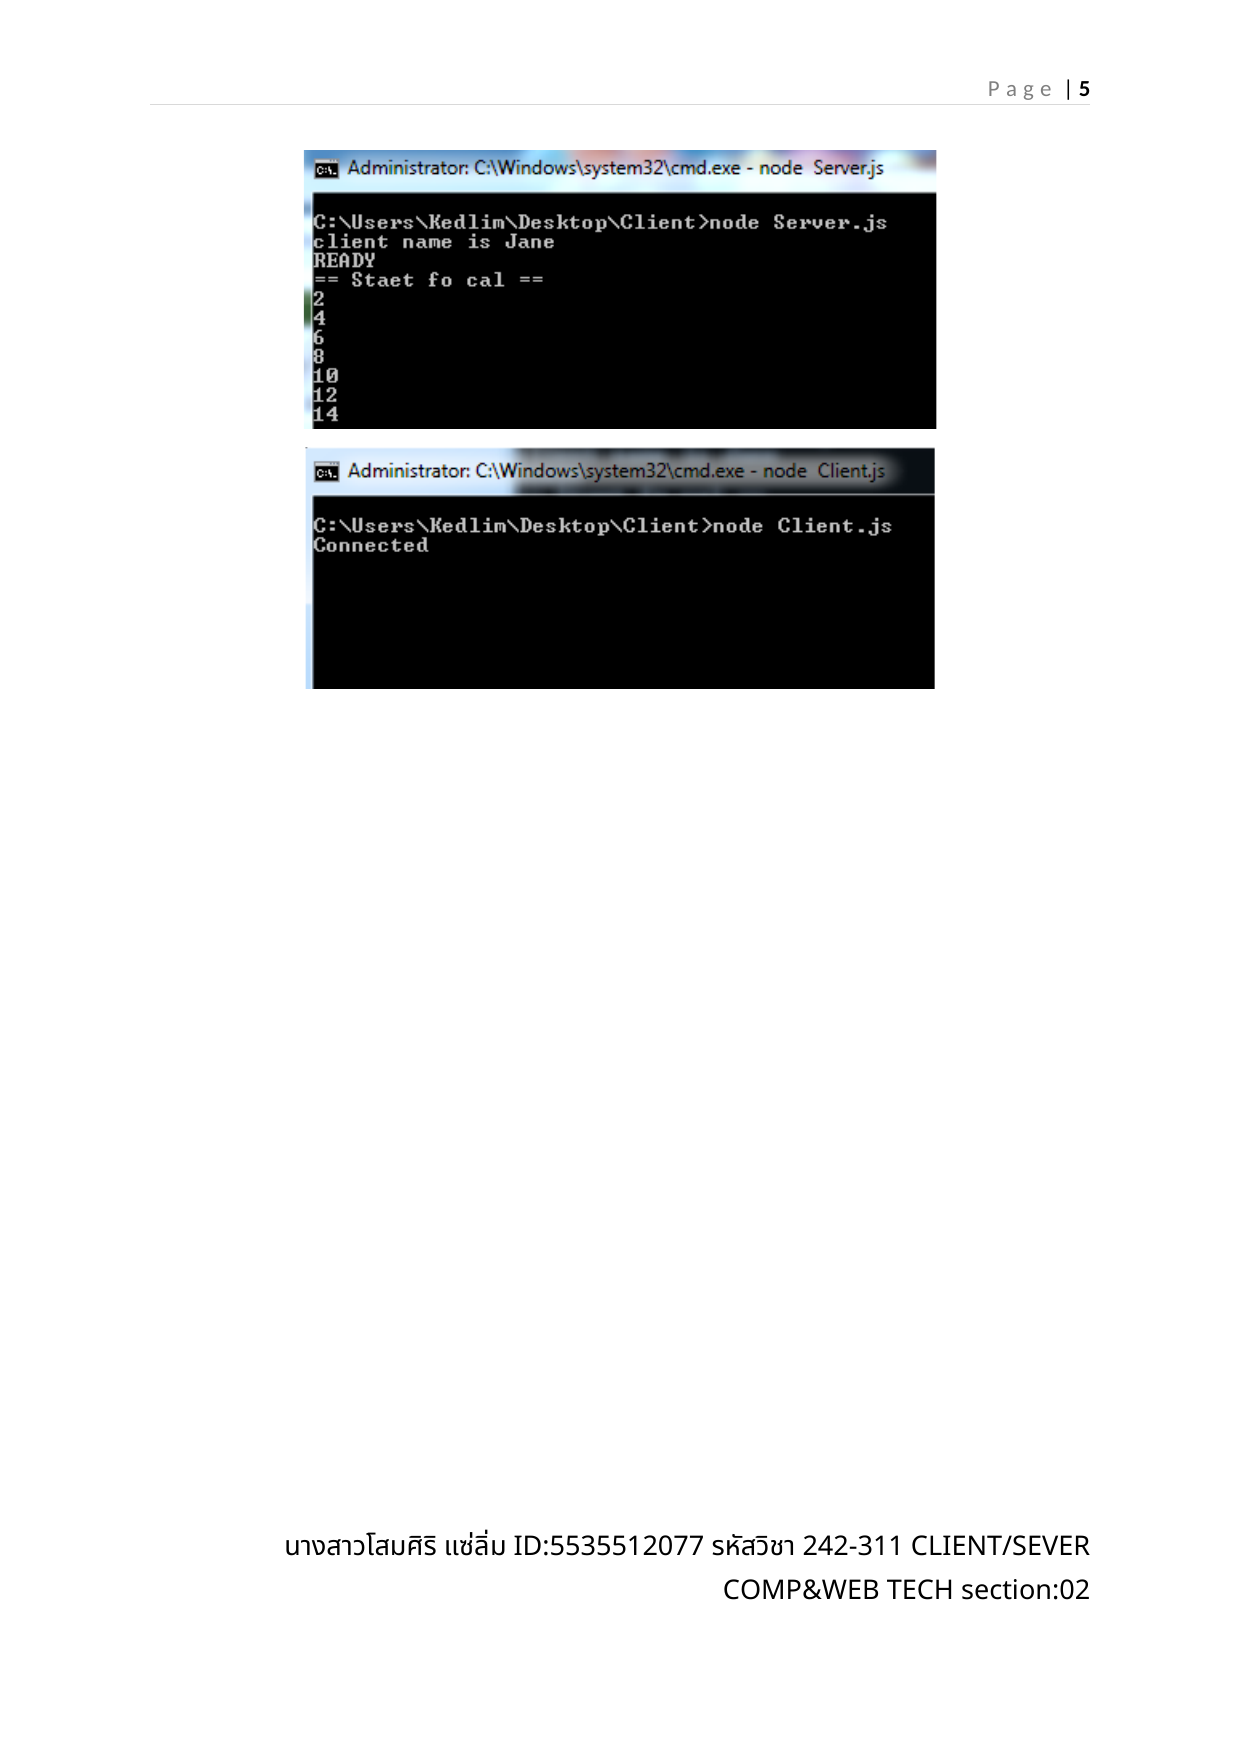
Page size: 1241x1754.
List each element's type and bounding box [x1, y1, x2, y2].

picture [303, 150, 937, 429]
picture [305, 447, 935, 689]
